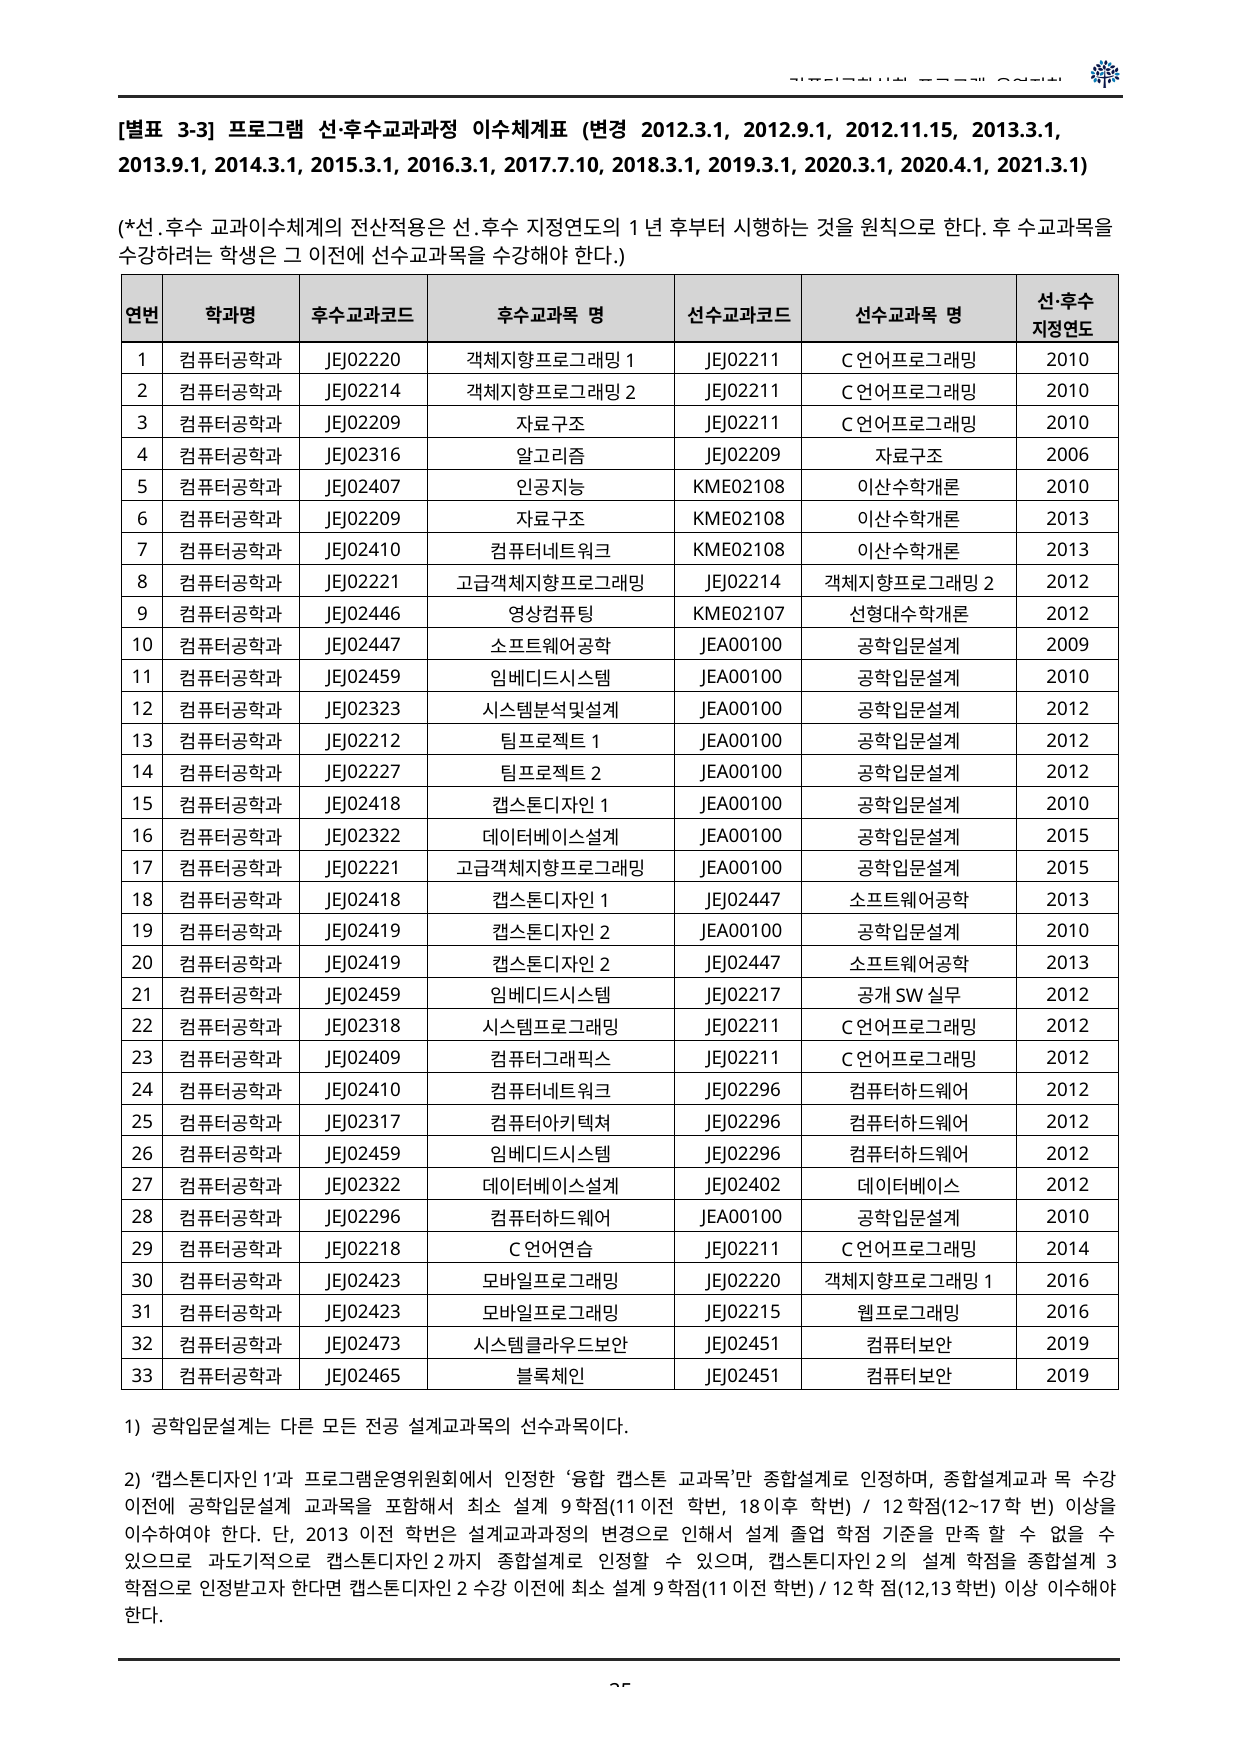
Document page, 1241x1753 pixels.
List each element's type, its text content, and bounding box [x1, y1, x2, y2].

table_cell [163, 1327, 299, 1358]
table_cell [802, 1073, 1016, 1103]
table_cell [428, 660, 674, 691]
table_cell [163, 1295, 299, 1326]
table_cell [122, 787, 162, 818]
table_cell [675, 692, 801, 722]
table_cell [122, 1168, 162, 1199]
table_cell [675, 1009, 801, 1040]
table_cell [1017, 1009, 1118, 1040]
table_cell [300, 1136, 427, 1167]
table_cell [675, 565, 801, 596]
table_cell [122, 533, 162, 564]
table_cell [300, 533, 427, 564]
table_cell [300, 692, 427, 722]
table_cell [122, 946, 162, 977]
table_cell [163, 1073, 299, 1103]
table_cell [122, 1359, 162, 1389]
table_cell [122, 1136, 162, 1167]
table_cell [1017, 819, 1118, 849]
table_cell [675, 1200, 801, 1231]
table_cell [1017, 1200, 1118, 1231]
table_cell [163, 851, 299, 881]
list ‘캡스톤디자인1’과 프로그램운영위원회에서 인정한 ‘융합 캡스톤 교과목’만 종합설계로 인정하며, 종합설계교과 목 수강 이전에 공학입문설계 교과목을 포함해서 최소 설계 9학점(11이전 학번, 18이후 학번) / 12학점(12~17학 번) 이상을 이수하여야 한다. 단, 2013 이전 학번은 설계교과과정의 변경으로 인해서 설계 졸업 학점 기준을 만족 할 수 없을 수 있으므로 과도기적으로 캡스톤디자인2까지 종합설계로 인정할 수 있으며, 캡스톤디자인2의 설계 학점을 종합설계 3학점으로 인정받고자 한다면 캡스톤디자인2 수강 이전에 최소 설계 9학점(11이전 학번) / 12학 점(12,13학번) 이상 이수해야 한다. [124, 1465, 1117, 1628]
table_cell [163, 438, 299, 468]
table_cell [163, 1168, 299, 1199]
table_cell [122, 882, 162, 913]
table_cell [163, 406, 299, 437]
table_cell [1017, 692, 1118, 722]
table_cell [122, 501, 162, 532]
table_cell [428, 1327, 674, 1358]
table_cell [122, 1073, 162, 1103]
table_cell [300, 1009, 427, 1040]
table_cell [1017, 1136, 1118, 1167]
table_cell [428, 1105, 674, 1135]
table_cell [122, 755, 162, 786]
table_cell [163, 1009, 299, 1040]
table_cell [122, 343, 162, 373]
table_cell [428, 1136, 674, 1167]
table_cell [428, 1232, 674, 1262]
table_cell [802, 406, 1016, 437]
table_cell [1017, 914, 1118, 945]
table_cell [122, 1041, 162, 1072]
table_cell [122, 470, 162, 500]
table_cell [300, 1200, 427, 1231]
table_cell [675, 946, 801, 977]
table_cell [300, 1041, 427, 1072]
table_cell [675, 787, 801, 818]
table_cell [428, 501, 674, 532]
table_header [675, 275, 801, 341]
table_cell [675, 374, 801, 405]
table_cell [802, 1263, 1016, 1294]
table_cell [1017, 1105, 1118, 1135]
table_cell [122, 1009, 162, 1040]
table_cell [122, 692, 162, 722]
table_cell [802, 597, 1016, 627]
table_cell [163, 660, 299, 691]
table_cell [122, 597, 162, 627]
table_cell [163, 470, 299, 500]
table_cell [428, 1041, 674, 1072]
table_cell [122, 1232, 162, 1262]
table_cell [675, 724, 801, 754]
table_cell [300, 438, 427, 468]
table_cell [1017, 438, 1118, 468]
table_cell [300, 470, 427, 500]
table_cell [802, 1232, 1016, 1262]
list 공학입문설계는 다른 모든 전공 설계교과목의 선수과목이다. [124, 1411, 1144, 1438]
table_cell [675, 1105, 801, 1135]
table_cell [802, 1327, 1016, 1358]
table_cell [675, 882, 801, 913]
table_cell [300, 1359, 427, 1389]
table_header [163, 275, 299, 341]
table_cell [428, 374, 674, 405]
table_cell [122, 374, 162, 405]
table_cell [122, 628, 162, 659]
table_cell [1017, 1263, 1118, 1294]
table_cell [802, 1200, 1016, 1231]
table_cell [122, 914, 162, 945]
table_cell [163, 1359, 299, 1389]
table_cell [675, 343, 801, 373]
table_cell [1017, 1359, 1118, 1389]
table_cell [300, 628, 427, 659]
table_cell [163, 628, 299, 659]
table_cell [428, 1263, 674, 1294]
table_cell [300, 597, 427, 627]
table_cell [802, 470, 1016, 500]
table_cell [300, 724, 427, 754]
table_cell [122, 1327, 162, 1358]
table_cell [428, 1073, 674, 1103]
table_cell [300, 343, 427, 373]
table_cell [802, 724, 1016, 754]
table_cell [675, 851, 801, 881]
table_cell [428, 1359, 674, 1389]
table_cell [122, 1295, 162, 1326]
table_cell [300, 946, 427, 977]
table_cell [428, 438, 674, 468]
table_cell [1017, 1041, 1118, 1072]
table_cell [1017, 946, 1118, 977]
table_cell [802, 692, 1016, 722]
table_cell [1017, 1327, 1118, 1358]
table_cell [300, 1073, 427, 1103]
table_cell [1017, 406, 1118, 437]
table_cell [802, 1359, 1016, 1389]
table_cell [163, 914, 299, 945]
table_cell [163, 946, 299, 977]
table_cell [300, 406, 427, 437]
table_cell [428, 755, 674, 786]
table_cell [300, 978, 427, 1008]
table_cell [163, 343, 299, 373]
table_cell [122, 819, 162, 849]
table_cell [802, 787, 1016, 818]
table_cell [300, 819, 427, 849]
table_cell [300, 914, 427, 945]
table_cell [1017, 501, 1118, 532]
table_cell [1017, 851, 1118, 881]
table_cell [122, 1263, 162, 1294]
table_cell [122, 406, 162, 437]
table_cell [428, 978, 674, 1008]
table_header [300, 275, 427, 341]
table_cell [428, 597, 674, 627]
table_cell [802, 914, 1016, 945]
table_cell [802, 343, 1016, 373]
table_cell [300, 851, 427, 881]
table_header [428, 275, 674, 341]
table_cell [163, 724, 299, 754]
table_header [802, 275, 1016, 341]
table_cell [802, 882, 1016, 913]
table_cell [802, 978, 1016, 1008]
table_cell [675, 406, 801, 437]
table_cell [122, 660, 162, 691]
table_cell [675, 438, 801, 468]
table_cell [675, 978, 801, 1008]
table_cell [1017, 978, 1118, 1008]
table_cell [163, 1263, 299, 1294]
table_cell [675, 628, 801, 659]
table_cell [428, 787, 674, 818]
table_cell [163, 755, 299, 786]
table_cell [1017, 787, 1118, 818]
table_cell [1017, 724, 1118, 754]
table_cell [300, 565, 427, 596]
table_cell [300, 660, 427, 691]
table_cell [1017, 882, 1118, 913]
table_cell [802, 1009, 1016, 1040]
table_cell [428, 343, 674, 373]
text (*선․후수 교과이수체계의 전산적용은 선․후수 지정연도의 1년 후부터 시행하는 것을 원칙으로 한다. 후 수교과목을 수강하려는 학생은 그 이전에 선수교과목을 수강해야 한다.) [118, 214, 1122, 269]
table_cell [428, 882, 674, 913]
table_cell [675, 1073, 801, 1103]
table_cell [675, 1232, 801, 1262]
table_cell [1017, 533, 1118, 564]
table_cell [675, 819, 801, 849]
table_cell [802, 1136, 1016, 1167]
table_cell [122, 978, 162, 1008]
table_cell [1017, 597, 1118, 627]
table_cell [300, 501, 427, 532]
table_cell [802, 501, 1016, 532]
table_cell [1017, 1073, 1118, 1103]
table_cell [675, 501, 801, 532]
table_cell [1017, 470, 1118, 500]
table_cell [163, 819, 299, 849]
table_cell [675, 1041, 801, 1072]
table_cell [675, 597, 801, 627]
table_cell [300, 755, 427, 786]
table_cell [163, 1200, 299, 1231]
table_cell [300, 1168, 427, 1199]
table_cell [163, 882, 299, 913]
subtitle [별표 3-3] 프로그램 선·후수교과과정 이수체계표 (변경 2012.3.1, 2012.9.1, 2012.11.15, 2013.3.1, [118, 113, 1144, 143]
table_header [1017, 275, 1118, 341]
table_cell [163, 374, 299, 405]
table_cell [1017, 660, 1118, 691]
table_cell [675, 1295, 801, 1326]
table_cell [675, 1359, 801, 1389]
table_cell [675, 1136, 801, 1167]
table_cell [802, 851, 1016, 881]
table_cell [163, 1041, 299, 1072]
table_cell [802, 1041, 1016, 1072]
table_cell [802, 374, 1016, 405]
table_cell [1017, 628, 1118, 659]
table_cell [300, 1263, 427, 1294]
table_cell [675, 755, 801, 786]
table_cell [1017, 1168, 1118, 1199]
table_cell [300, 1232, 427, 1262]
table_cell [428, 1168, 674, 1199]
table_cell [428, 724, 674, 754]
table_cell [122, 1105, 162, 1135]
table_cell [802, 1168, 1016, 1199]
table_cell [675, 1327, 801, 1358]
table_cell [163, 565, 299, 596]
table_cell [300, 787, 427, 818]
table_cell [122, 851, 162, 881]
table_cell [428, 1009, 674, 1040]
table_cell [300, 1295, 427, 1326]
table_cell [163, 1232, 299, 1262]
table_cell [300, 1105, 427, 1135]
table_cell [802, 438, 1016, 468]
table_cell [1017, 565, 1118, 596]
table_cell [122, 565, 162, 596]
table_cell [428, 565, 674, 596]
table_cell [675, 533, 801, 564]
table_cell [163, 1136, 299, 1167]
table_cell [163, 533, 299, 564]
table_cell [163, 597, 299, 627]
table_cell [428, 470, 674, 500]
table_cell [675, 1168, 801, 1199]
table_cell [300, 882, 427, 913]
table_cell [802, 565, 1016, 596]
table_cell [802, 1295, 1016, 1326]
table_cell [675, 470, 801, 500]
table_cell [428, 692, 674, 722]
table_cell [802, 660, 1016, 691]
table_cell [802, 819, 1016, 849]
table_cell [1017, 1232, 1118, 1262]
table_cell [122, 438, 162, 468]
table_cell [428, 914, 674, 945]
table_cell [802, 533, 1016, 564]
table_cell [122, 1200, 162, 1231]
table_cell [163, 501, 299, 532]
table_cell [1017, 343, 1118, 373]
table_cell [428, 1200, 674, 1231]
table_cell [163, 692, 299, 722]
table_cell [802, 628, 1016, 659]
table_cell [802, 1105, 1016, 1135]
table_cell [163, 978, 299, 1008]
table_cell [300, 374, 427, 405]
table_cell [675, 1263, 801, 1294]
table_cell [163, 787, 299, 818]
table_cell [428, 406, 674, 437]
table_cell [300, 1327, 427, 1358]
picture [1090, 60, 1120, 88]
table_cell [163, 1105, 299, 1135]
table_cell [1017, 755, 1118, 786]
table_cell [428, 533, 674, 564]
text 2013.9.1, 2014.3.1, 2015.3.1, 2016.3.1, 2017.7.10, 2018.3.1, 2019.3.1, 2020.3.1, 2020.4.1, 2021.3.1) [118, 150, 1144, 178]
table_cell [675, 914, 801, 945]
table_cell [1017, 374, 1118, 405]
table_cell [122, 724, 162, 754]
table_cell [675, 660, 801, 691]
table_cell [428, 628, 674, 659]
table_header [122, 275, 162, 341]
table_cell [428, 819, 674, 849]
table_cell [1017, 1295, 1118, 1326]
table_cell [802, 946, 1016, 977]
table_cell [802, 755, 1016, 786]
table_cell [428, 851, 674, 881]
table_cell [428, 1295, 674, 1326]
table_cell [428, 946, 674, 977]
